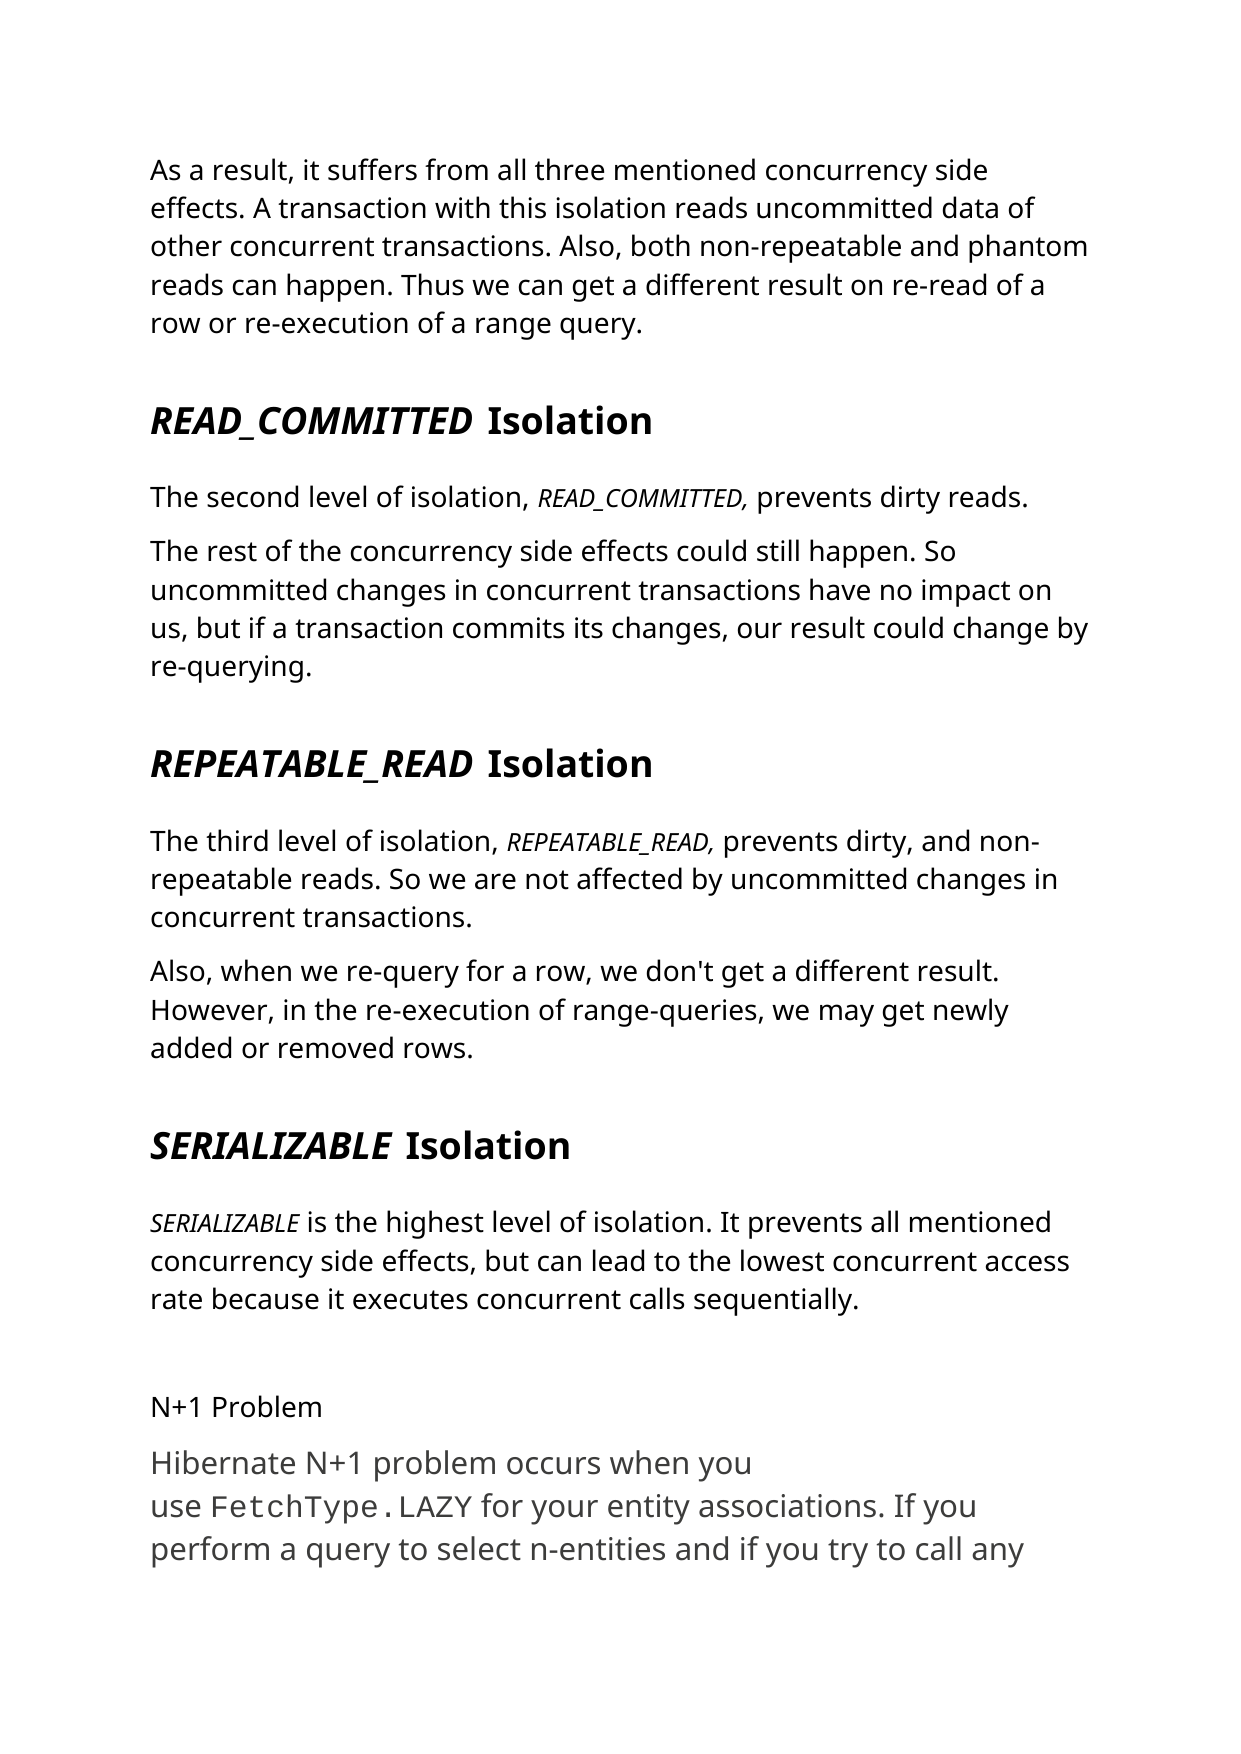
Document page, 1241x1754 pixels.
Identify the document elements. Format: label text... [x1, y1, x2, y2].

subtitle SERIALIZABLE Isolation [150, 1119, 1090, 1170]
subtitle REPEATABLE_READ Isolation [150, 737, 1090, 788]
text The rest of the concurrency side effects could still happen. So uncommitted changes in concurrent transactions have no impact on us, but if a transaction commits its changes, our result could change by re-querying. [150, 532, 1090, 685]
text SERIALIZABLE is the highest level of isolation. It prevents all mentioned concurrency side effects, but can lead to the lowest concurrent access rate because it executes concurrent calls sequentially. [150, 1203, 1090, 1318]
text The third level of isolation, REPEATABLE_READ, prevents dirty, and non-repeatable reads. So we are not affected by uncommitted changes in concurrent transactions. [150, 821, 1090, 936]
subtitle READ_COMMITTED Isolation [150, 394, 1090, 445]
text N+1 Problem [150, 1387, 1090, 1426]
text Also, when we re-query for a row, we don't get a different result. However, in the re-execution of range-queries, we may get newly added or removed rows. [150, 952, 1090, 1067]
text The second level of isolation, READ_COMMITTED, prevents dirty reads. [150, 478, 1090, 516]
text As a result, it suffers from all three mentioned concurrency side effects. A transaction with this isolation reads uncommitted data of other concurrent transactions. Also, both non-repeatable and phantom reads can happen. Thus we can get a different result on re-read of a row or re-execution of a range query. [150, 150, 1090, 342]
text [150, 1441, 1090, 1569]
